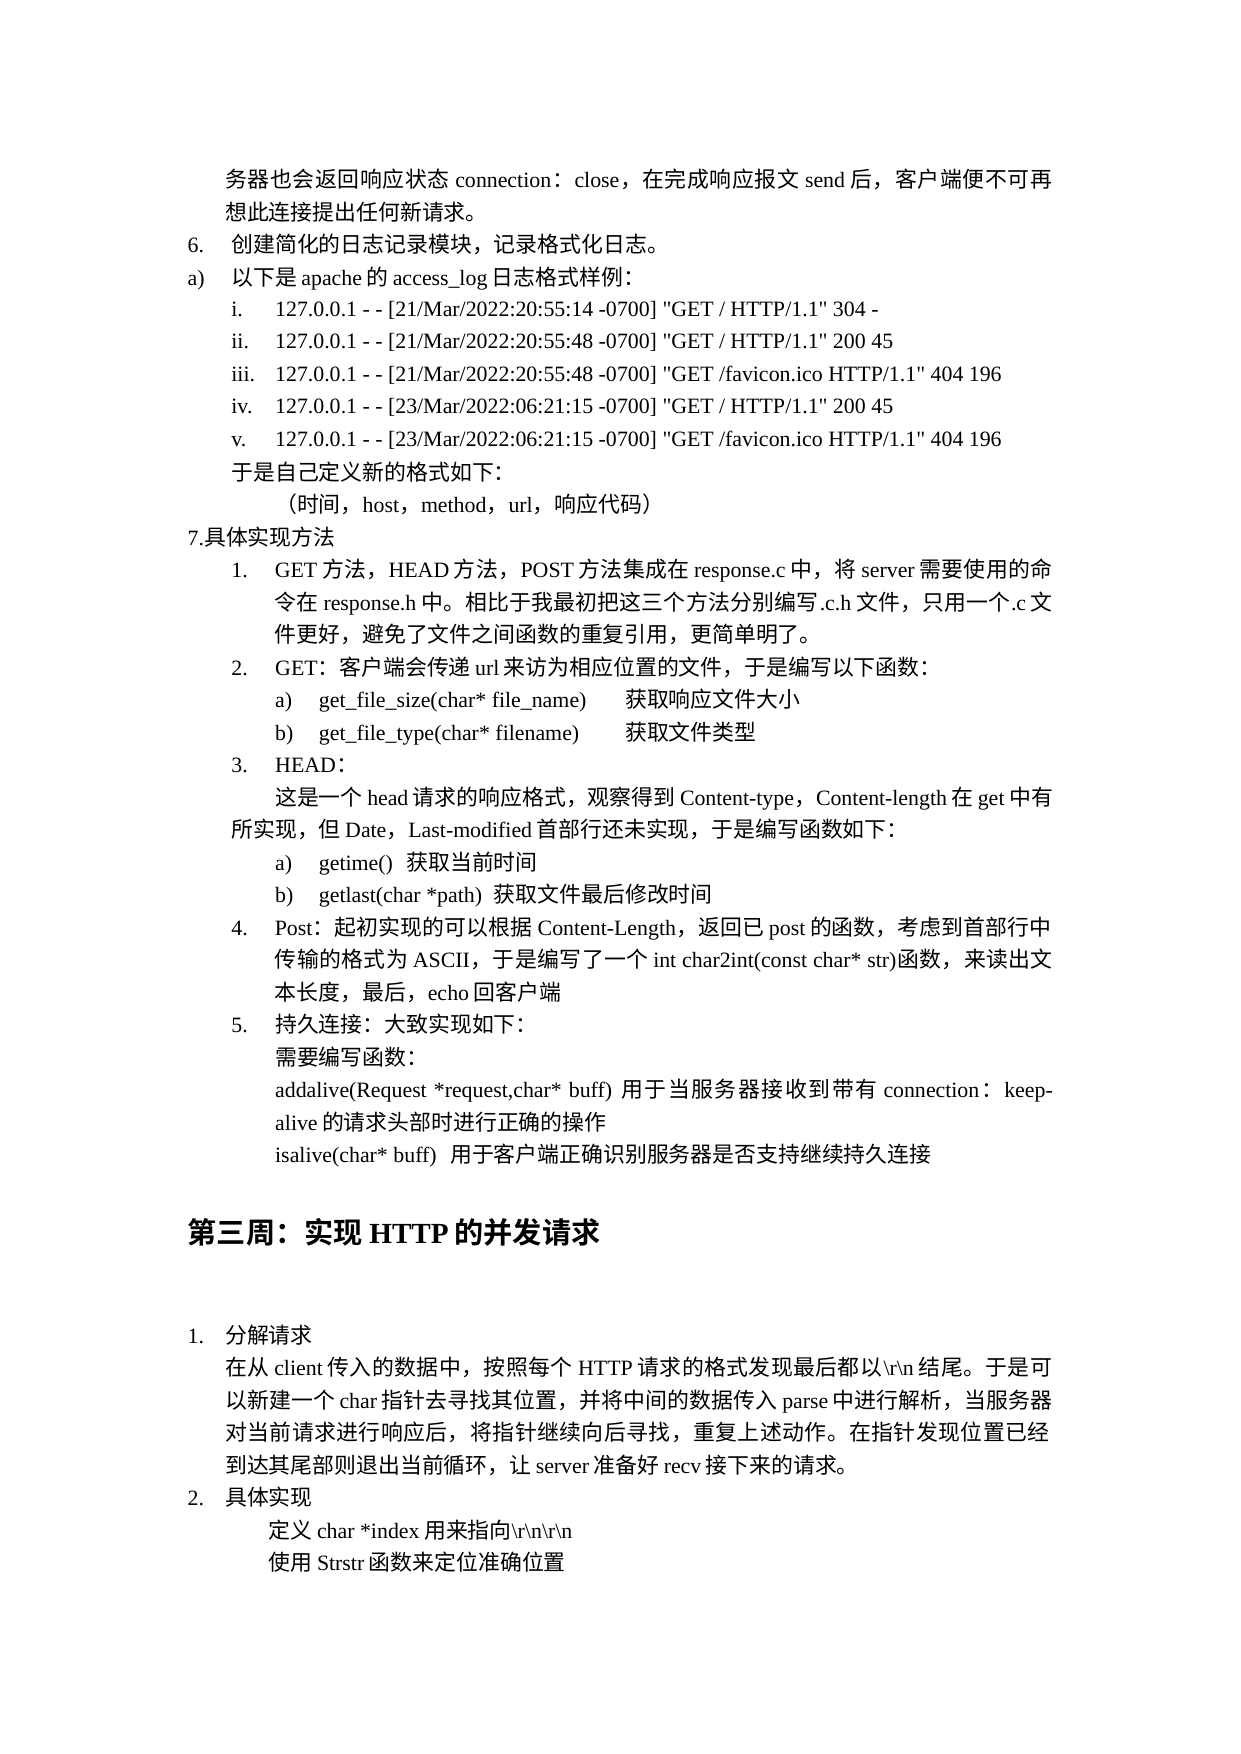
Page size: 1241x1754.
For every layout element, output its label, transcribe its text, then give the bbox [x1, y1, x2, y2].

text 需要编写函数： [187, 1039, 1053, 1072]
text 1. GET方法，HEAD方法，POST方法集成在response.c中，将server需要使用的命令在response.h中。相比于我最初把这三个方法分别编写.c.h文件，只用一个.c文件更好，避免了文件之间函数的重复引用，更简单明了。 [231, 552, 1053, 649]
text 3. HEAD： [187, 747, 1053, 779]
text 4. Post：起初实现的可以根据Content-Length，返回已post的函数，考虑到首部行中传输的格式为ASCII，于是编写了一个int char2int(const char* str)函数，来读出文本长度，最后，echo回客户端 [231, 909, 1053, 1007]
text iii. 127.0.0.1 - - [21/Mar/2022:20:55:48 -0700] "GET /favicon.ico HTTP/1.1" 404 196 [187, 357, 1053, 389]
text addalive(Request *request,char* buff) 用于当服务器接收到带有connection：keep-alive的请求头部时进行正确的操作 [275, 1072, 1053, 1137]
text ii. 127.0.0.1 - - [21/Mar/2022:20:55:48 -0700] "GET / HTTP/1.1" 200 45 [187, 324, 1053, 357]
text 于是自己定义新的格式如下： [187, 454, 1053, 487]
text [187, 162, 1053, 227]
list 分解请求 [187, 1317, 1053, 1350]
text 6. 创建简化的日志记录模块，记录格式化日志。 [187, 227, 1053, 259]
list 定义char *index用来指向\r\n\r\n [225, 1512, 1053, 1545]
text a) get_file_size(char* file_name) 获取响应文件大小 [231, 682, 1053, 714]
list 在从client传入的数据中，按照每个HTTP请求的格式发现最后都以\r\n结尾。于是可以新建一个char指针去寻找其位置，并将中间的数据传入parse中进行解析，当服务器对当前请求进行响应后，将指针继续向后寻找，重复上述动作。在指针发现位置已经到达其尾部则退出当前循环，让server准备好recv接下来的请求。 [225, 1350, 1053, 1480]
text a) 以下是apache的access_log日志格式样例： [187, 259, 1053, 292]
text 2. GET：客户端会传递url来访为相应位置的文件，于是编写以下函数： [187, 649, 1053, 682]
subtitle 第三周：实现 HTTP 的并发请求 [187, 1199, 1053, 1264]
text 5. 持久连接：大致实现如下： [187, 1007, 1053, 1039]
text v. 127.0.0.1 - - [23/Mar/2022:06:21:15 -0700] "GET /favicon.ico HTTP/1.1" 404 196 [187, 422, 1053, 454]
list 使用Strstr函数来定位准确位置 [225, 1545, 1053, 1577]
text 7.具体实现方法 [187, 519, 1053, 552]
text i. 127.0.0.1 - - [21/Mar/2022:20:55:14 -0700] "GET / HTTP/1.1" 304 - [187, 292, 1053, 324]
text 这是一个head请求的响应格式，观察得到Content-type，Content-length在get中有所实现，但Date，Last-modified首部行还未实现，于是编写函数如下： [231, 779, 1053, 844]
text iv. 127.0.0.1 - - [23/Mar/2022:06:21:15 -0700] "GET / HTTP/1.1" 200 45 [187, 389, 1053, 422]
text isalive(char* buff) 用于客户端正确识别服务器是否支持继续持久连接 [187, 1137, 1053, 1169]
text （时间，host，method，url，响应代码） [231, 487, 1053, 519]
text a) getime() 获取当前时间 [231, 844, 1053, 877]
text b) getlast(char *path) 获取文件最后修改时间 [231, 877, 1053, 909]
text b) get_file_type(char* filename) 获取文件类型 [231, 714, 1053, 747]
list 具体实现 [187, 1480, 1053, 1512]
